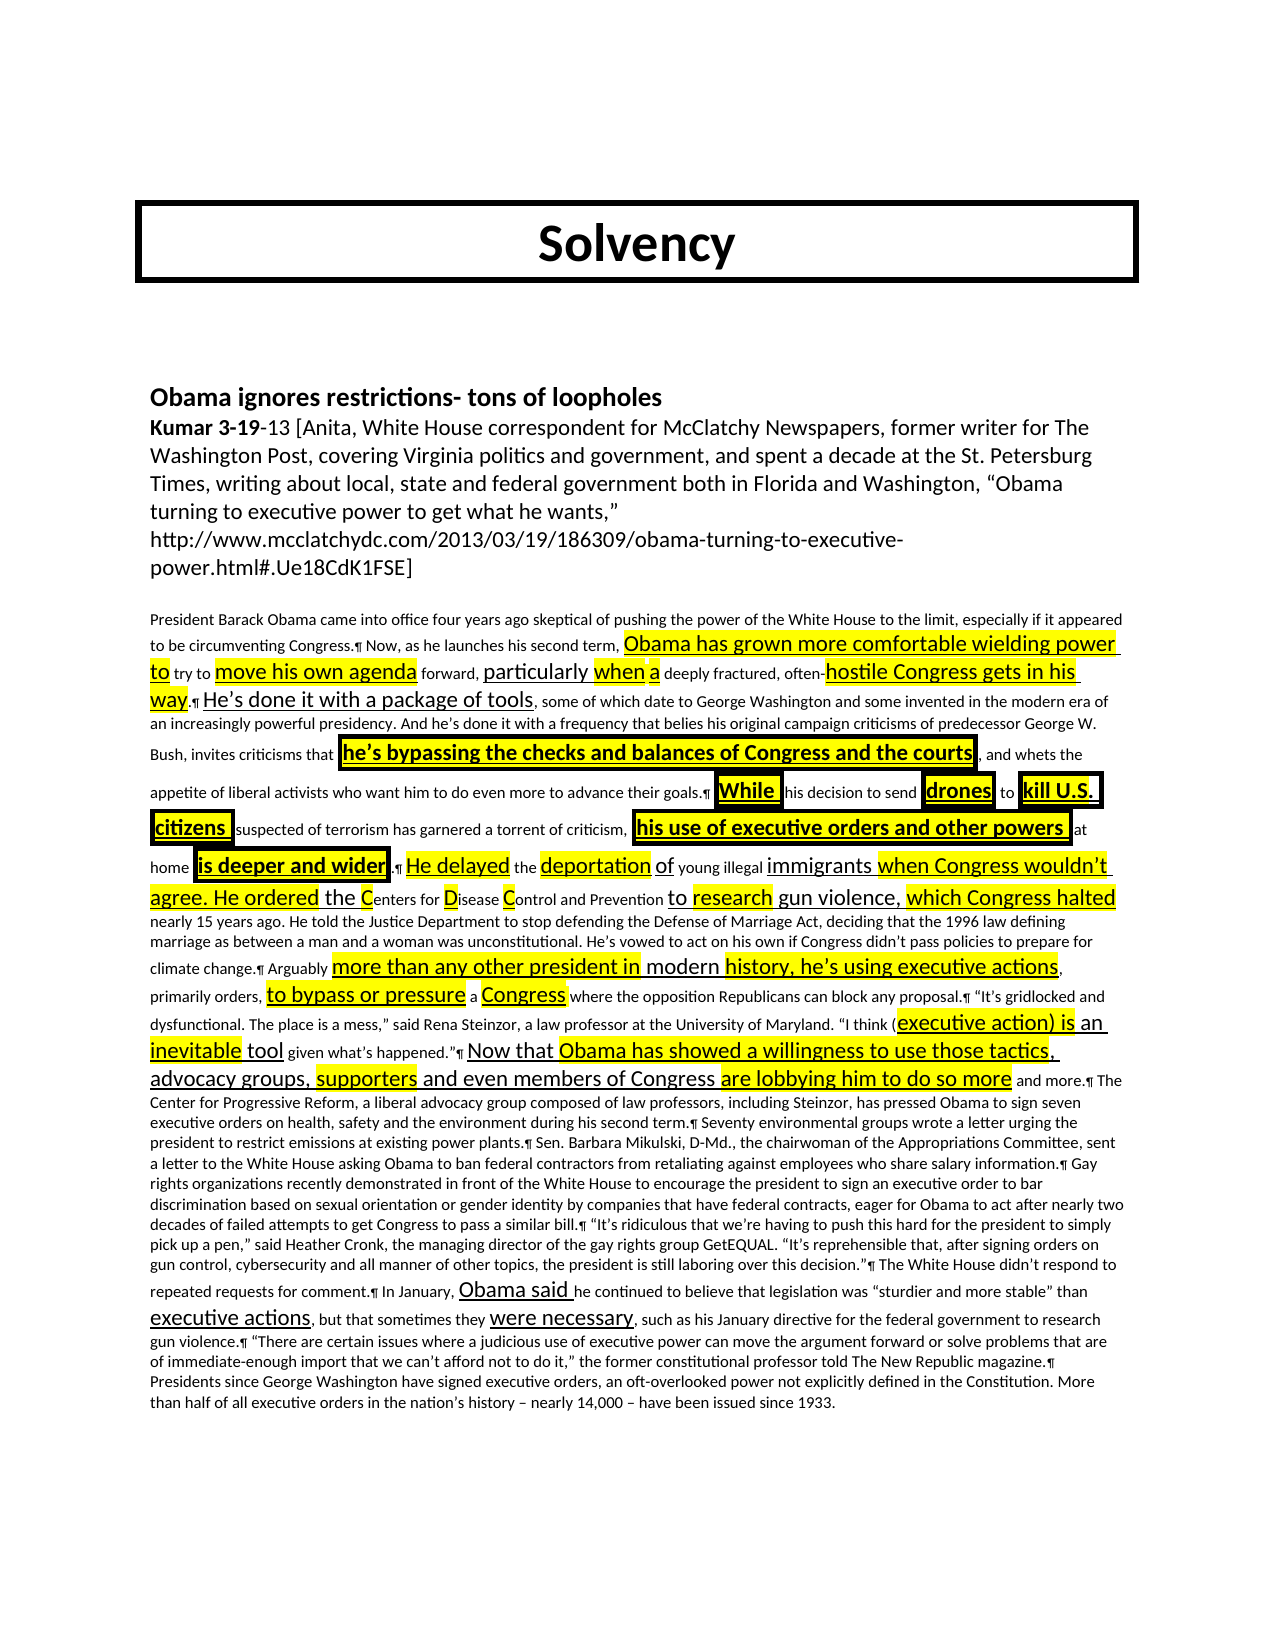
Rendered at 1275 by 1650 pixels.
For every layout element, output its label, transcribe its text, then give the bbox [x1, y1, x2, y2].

text Kumar 3-19-13 [Anita, White House correspondent for McClatchy Newspapers, former writer for The Washington Post, covering Virginia politics and government, and spent a decade at the St. Petersburg Times, writing about local, state and federal government both in Florida and Washington, “Obama turning to executive power to get what he wants,” http://www.mcclatchydc.com/2013/03/19/186309/obama-turning-to-executive-power.html#.Ue18CdK1FSE] [150, 413, 1125, 581]
text President Barack Obama came into office four years ago skeptical of pushing the power of the White House to the limit, especially if it appeared to be circumventing Congress.¶ Now, as he launches his second term, Obama has grown more comfortable wielding power to try to move his own agenda forward, particularly when a deeply fractured, often-hostile Congress gets in his way.¶ He’s done it with a package of tools, some of which date to George Washington and some invented in the modern era of an increasingly powerful presidency. And he’s done it with a frequency that belies his original campaign criticisms of predecessor George W. Bush, invites criticisms that he’s bypassing the checks and balances of Congress and the courts, and whets the appetite of liberal activists who want him to do even more to advance their goals.¶ While his decision to send drones to kill U.S. citizens suspected of terrorism has garnered a torrent of criticism, his use of executive orders and other powers at home is deeper and wider.¶ He delayed the deportation of young illegal immigrants when Congress wouldn’t agree. He ordered the Centers for Disease Control and Prevention to research gun violence, which Congress halted nearly 15 years ago. He told the Justice Department to stop defending the Defense of Marriage Act, deciding that the 1996 law defining marriage as between a man and a woman was unconstitutional. He’s vowed to act on his own if Congress didn’t pass policies to prepare for climate change.¶ Arguably more than any other president in modern history, he’s using executive actions, primarily orders, to bypass or pressure a Congress where the opposition Republicans can block any proposal.¶ “It’s gridlocked and dysfunctional. The place is a mess,” said Rena Steinzor, a law professor at the University of Maryland. “I think (executive action) is an inevitable tool given what’s happened.”¶ Now that Obama has showed a willingness to use those tactics, advocacy groups, supporters and even members of Congress are lobbying him to do so more and more.¶ The Center for Progressive Reform, a liberal advocacy group composed of law professors, including Steinzor, has pressed Obama to sign seven executive orders on health, safety and the environment during his second term.¶ Seventy environmental groups wrote a letter urging the president to restrict emissions at existing power plants.¶ Sen. Barbara Mikulski, D-Md., the chairwoman of the Appropriations Committee, sent a letter to the White House asking Obama to ban federal contractors from retaliating against employees who share salary information.¶ Gay rights organizations recently demonstrated in front of the White House to encourage the president to sign an executive order to bar discrimination based on sexual orientation or gender identity by companies that have federal contracts, eager for Obama to act after nearly two decades of failed attempts to get Congress to pass a similar bill.¶ “It’s ridiculous that we’re having to push this hard for the president to simply pick up a pen,” said Heather Cronk, the managing director of the gay rights group GetEQUAL. “It’s reprehensible that, after signing orders on gun control, cybersecurity and all manner of other topics, the president is still laboring over this decision.”¶ The White House didn’t respond to repeated requests for comment.¶ In January, Obama said he continued to believe that legislation was “sturdier and more stable” than executive actions, but that sometimes they were necessary, such as his January directive for the federal government to research gun violence.¶ “There are certain issues where a judicious use of executive power can move the argument forward or solve problems that are of immediate-enough import that we can’t afford not to do it,” the former constitutional professor told The New Republic magazine.¶ Presidents since George Washington have signed executive orders, an oft-overlooked power not explicitly defined in the Constitution. More than half of all executive orders in the nation’s history – nearly 14,000 – have been issued since 1933. [150, 609, 1125, 1412]
subtitle Solvency [142, 206, 1133, 277]
subtitle Obama ignores restrictions- tons of loopholes [150, 380, 1125, 413]
